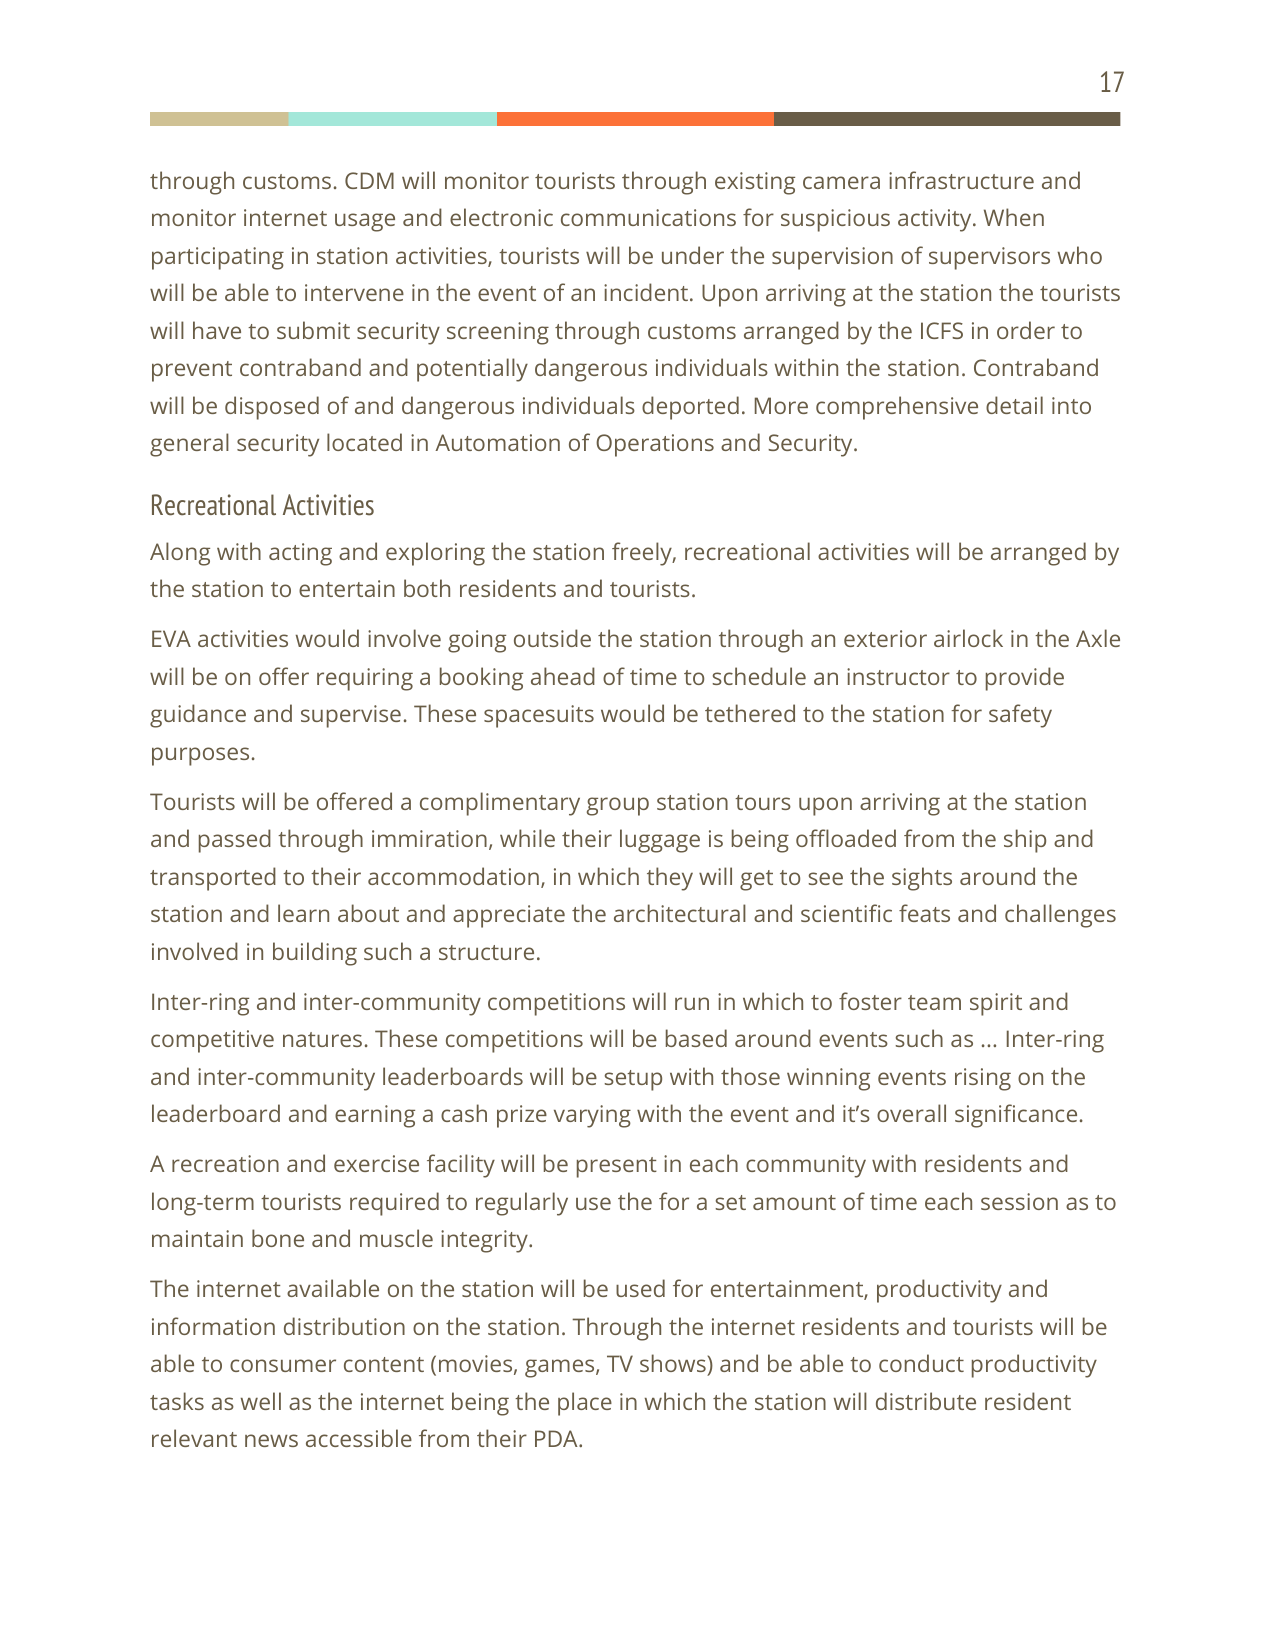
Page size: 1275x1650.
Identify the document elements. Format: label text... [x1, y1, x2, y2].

text Tourists will be offered a complimentary group station tours upon arriving at the station and passed through immiration, while their luggage is being offloaded from the ship and transported to their accommodation, in which they will get to see the sights around the station and learn about and appreciate the architectural and scientific feats and challenges involved in building such a structure. [150, 786, 1125, 967]
text Along with acting and exploring the station freely, recreational activities will be arranged by the station to entertain both residents and tourists. [150, 536, 1125, 604]
subtitle Recreational Activities [150, 486, 1125, 523]
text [150, 165, 1125, 458]
picture [150, 112, 1121, 126]
text EVA activities would involve going outside the station through an exterior airlock in the Axle will be on offer requiring a booking ahead of time to schedule an instructor to provide guidance and supervise. These spacesuits would be tethered to the station for safety purposes. [150, 623, 1125, 767]
text A recreation and exercise facility will be present in each community with residents and long-term tourists required to regularly use the for a set amount of time each session as to maintain bone and muscle integrity. [150, 1148, 1125, 1254]
text Inter-ring and inter-community competitions will run in which to foster team spirit and competitive natures. These competitions will be based around events such as … Inter-ring and inter-community leaderboards will be setup with those winning events rising on the leaderboard and earning a cash prize varying with the event and it’s overall significance. [150, 986, 1125, 1129]
text The internet available on the station will be used for entertainment, productivity and information distribution on the station. Through the internet residents and tourists will be able to consumer content (movies, games, TV shows) and be able to conduct productivity tasks as well as the internet being the place in which the station will distribute resident relevant news accessible from their PDA. [150, 1273, 1125, 1454]
